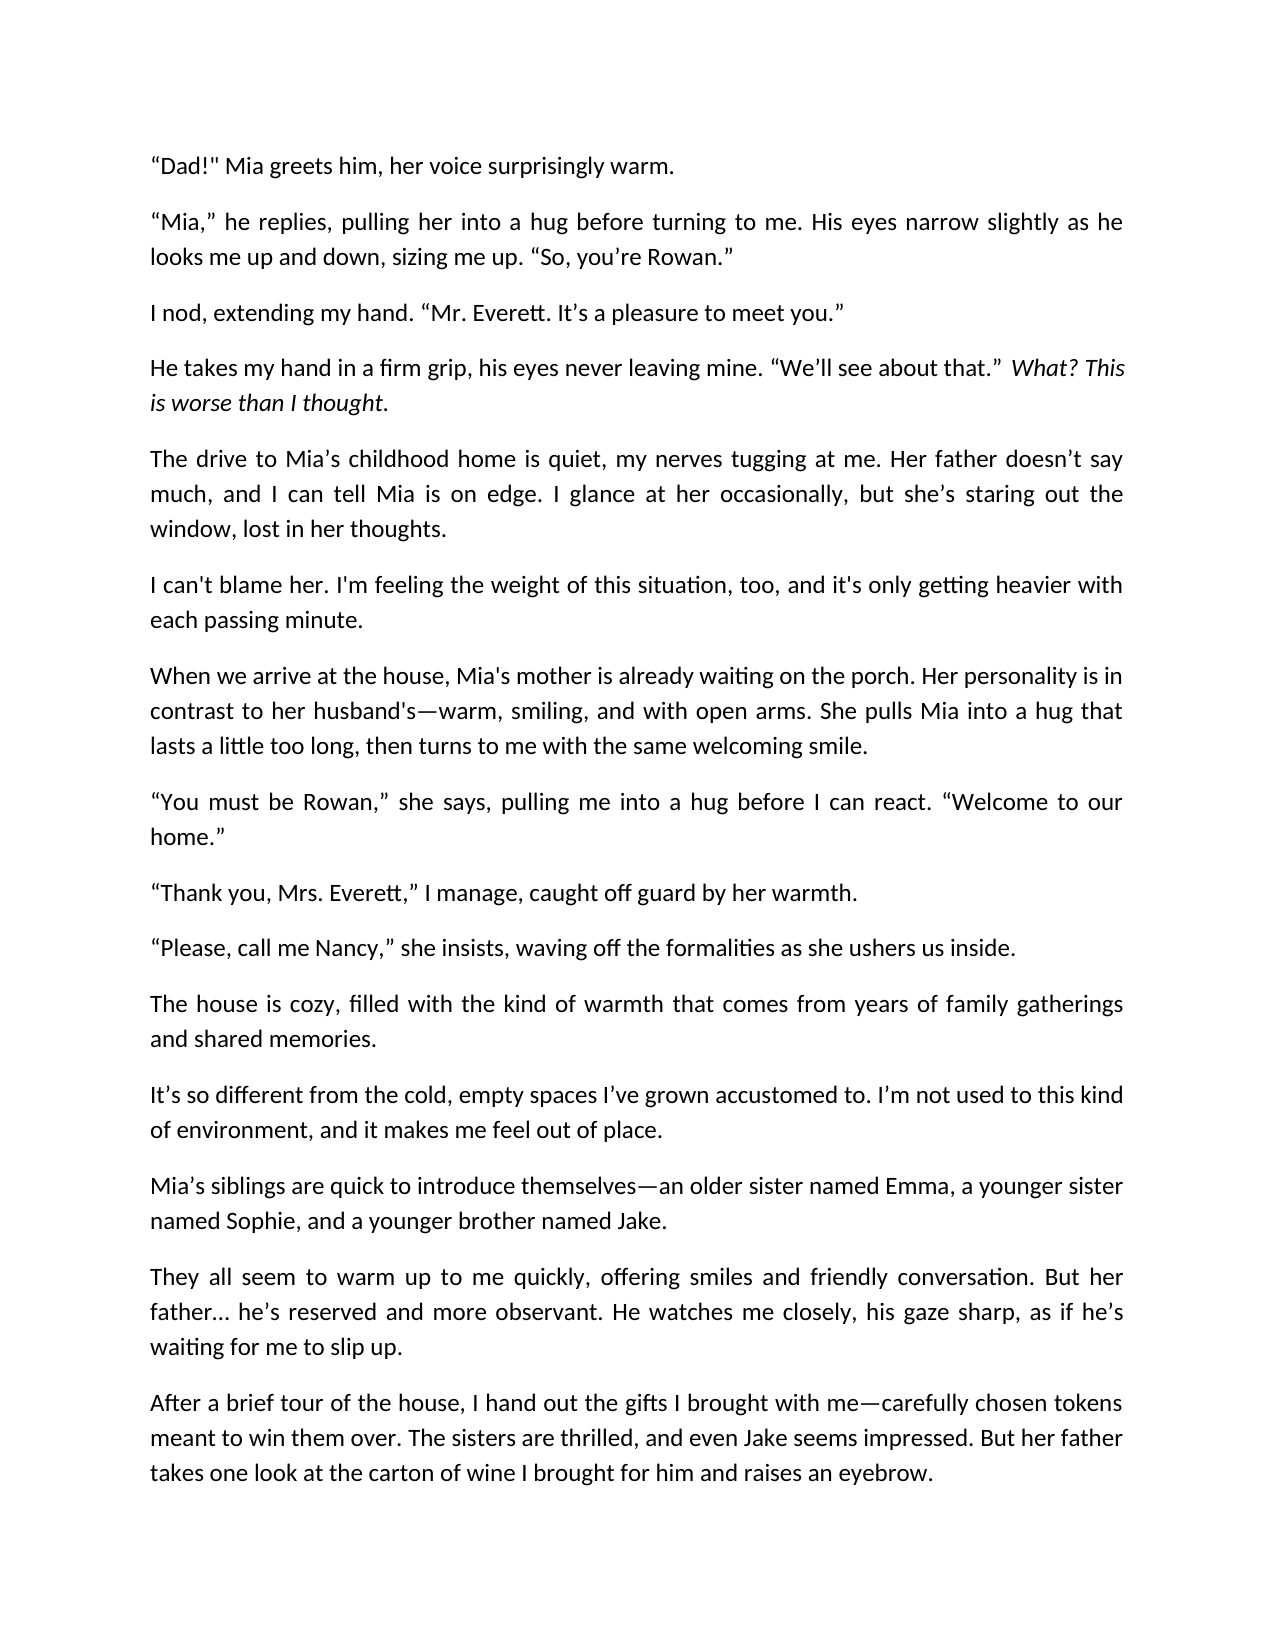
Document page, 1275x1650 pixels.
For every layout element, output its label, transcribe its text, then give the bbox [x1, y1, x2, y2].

text “Dad!" Mia greets him, her voice surprisingly warm. [150, 150, 1125, 181]
text Mia’s siblings are quick to introduce themselves—an older sister named Emma, a younger sister named Sophie, and a younger brother named Jake. [150, 1170, 1125, 1236]
text “Thank you, Mrs. Everett,” I manage, caught off guard by her warmth. [150, 877, 1125, 907]
text The house is cozy, filled with the kind of warmth that comes from years of family gatherings and shared memories. [150, 988, 1125, 1054]
text “You must be Rowan,” she says, pulling me into a hug before I can react. “Welcome to our home.” [150, 786, 1125, 851]
text “Mia,” he replies, pulling her into a hug before turning to me. His eyes narrow slightly as he looks me up and down, sizing me up. “So, you’re Rowan.” [150, 206, 1125, 271]
text He takes my hand in a firm grip, his eyes never leaving mine. “We’ll see about that.” What? This is worse than I thought. [150, 352, 1125, 418]
text The drive to Mia’s childhood home is quiet, my nerves tugging at me. Her father doesn’t say much, and I can tell Mia is on edge. I glance at her occasionally, but she’s staring out the window, lost in her thoughts. [150, 443, 1125, 544]
text I can't blame her. I'm feeling the weight of this situation, too, and it's only getting heavier with each passing minute. [150, 569, 1125, 635]
text I nod, extending my hand. “Mr. Everett. It’s a pleasure to meet you.” [150, 297, 1125, 327]
text It’s so different from the cold, empty spaces I’ve grown accustomed to. I’m not used to this kind of environment, and it makes me feel out of place. [150, 1079, 1125, 1145]
text They all seem to warm up to me quickly, offering smiles and friendly conversation. But her father… he’s reserved and more observant. He watches me closely, his gaze sharp, as if he’s waiting for me to slip up. [150, 1261, 1125, 1361]
text After a brief tour of the house, I hand out the gifts I brought with me—carefully chosen tokens meant to win them over. The sisters are thrilled, and even Jake seems impressed. But her father takes one look at the carton of wine I brought for him and raises an eyebrow. [150, 1387, 1125, 1487]
text When we arrive at the house, Mia's mother is already waiting on the porch. Her personality is in contrast to her husband's—warm, smiling, and with open arms. She pulls Mia into a hug that lasts a little too long, then turns to me with the same welcoming smile. [150, 660, 1125, 761]
text “Please, call me Nancy,” she insists, waving off the formalities as she ushers us inside. [150, 932, 1125, 963]
